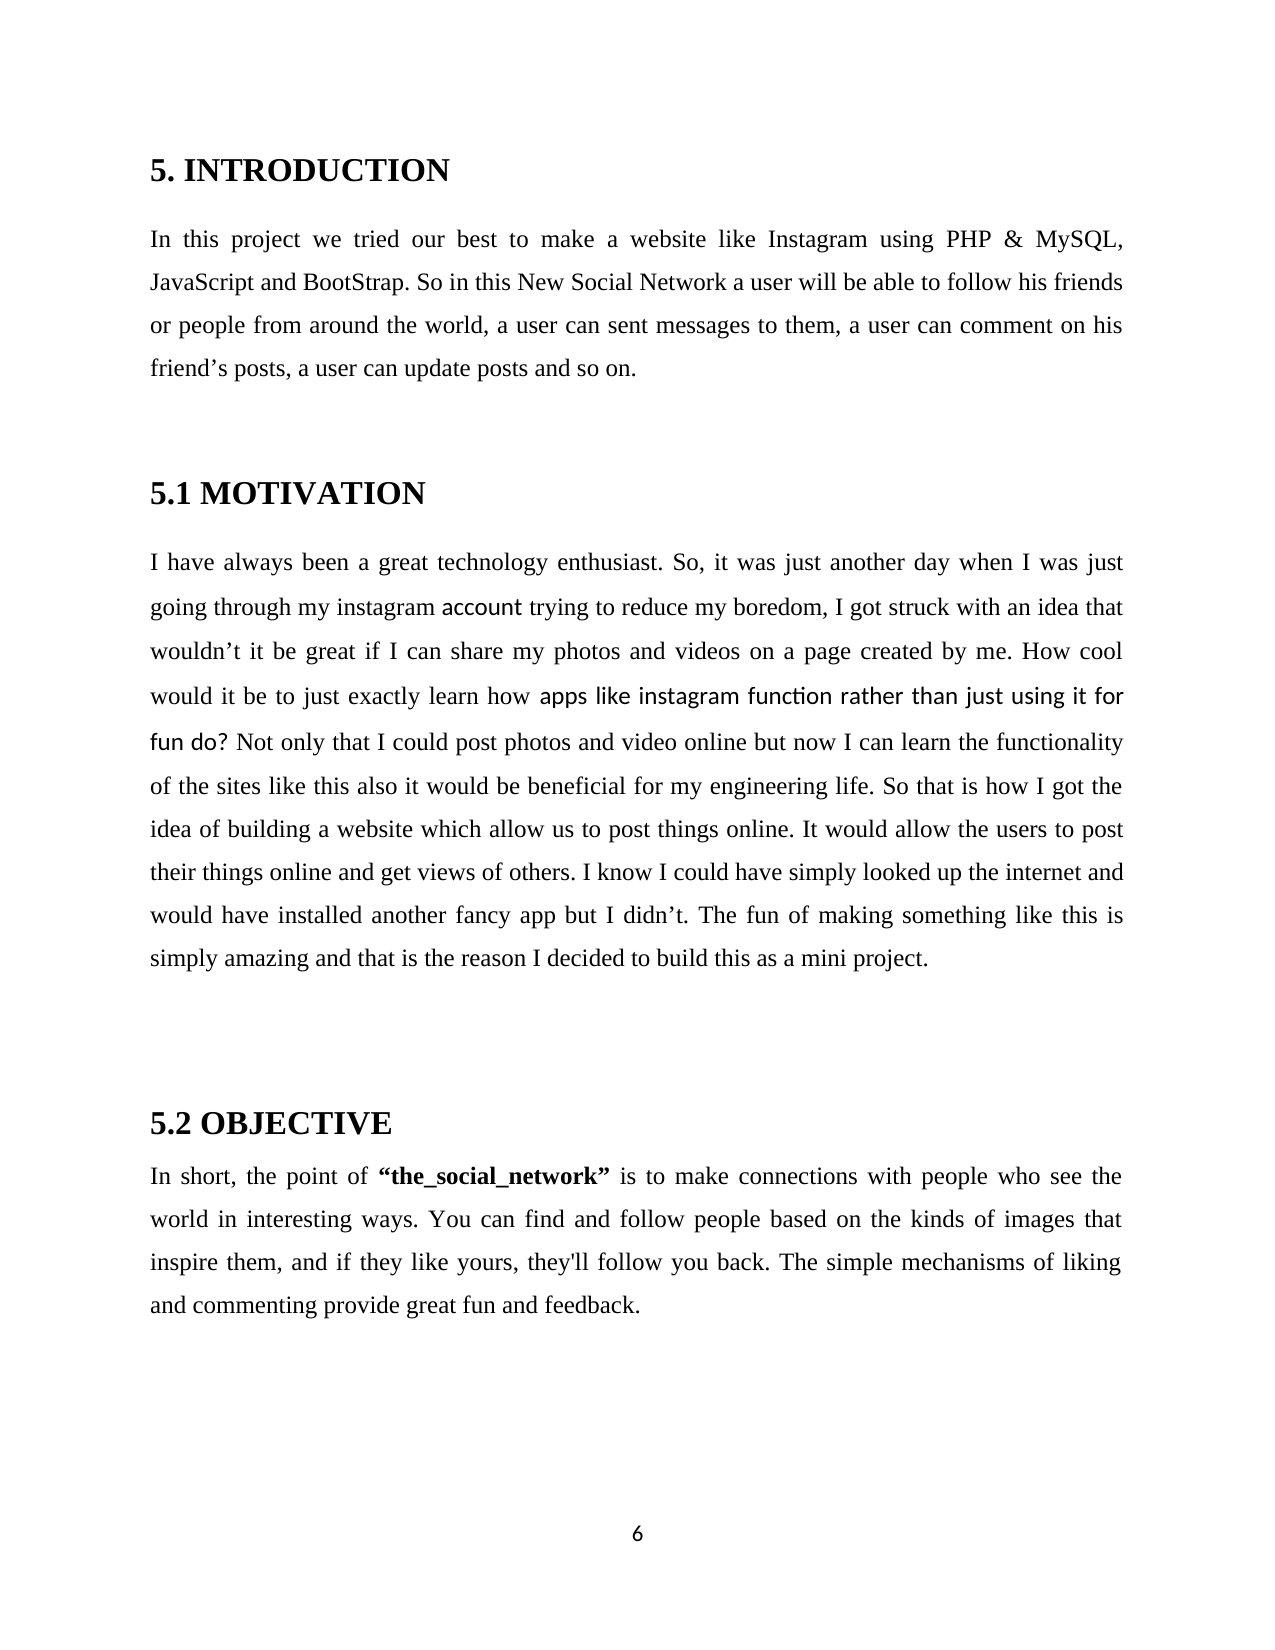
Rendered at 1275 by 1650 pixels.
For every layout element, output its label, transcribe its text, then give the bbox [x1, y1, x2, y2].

text In short, the point of “the_social_network” is to make connections with people who see the world in interesting ways. You can find and follow people based on the kinds of images that inspire them, and if they like yours, they'll follow you back. The simple mechanisms of liking and commenting provide great fun and feedback. [150, 1161, 1123, 1319]
text 5.2 OBJECTIVE [150, 1104, 1123, 1142]
text In this project we tried our best to make a website like Instagram using PHP & MySQL, JavaScript and BootStrap. So in this New Social Network a user will be able to follow his friends or people from around the world, a user can sent messages to them, a user can comment on his friend’s posts, a user can update posts and so on. [150, 224, 1125, 382]
text 5.1 MOTIVATION [150, 473, 1125, 511]
text 5. INTRODUCTION [150, 150, 1125, 188]
text I have always been a great technology enthusiast. So, it was just another day when I was just going through my instagram account trying to reduce my boredom, I got struck with an idea that wouldn’t it be great if I can share my photos and videos on a page created by me. How cool would it be to just exactly learn how apps like instagram function rather than just using it for fun do? Not only that I could post photos and video online but now I can learn the functionality of the sites like this also it would be beneficial for my engineering life. So that is how I got the idea of building a website which allow us to post things online. It would allow the users to post their things online and get views of others. I know I could have simply looked up the internet and would have installed another fancy app but I didn’t. The fun of making something like this is simply amazing and that is the reason I decided to build this as a mini project. [150, 547, 1125, 972]
